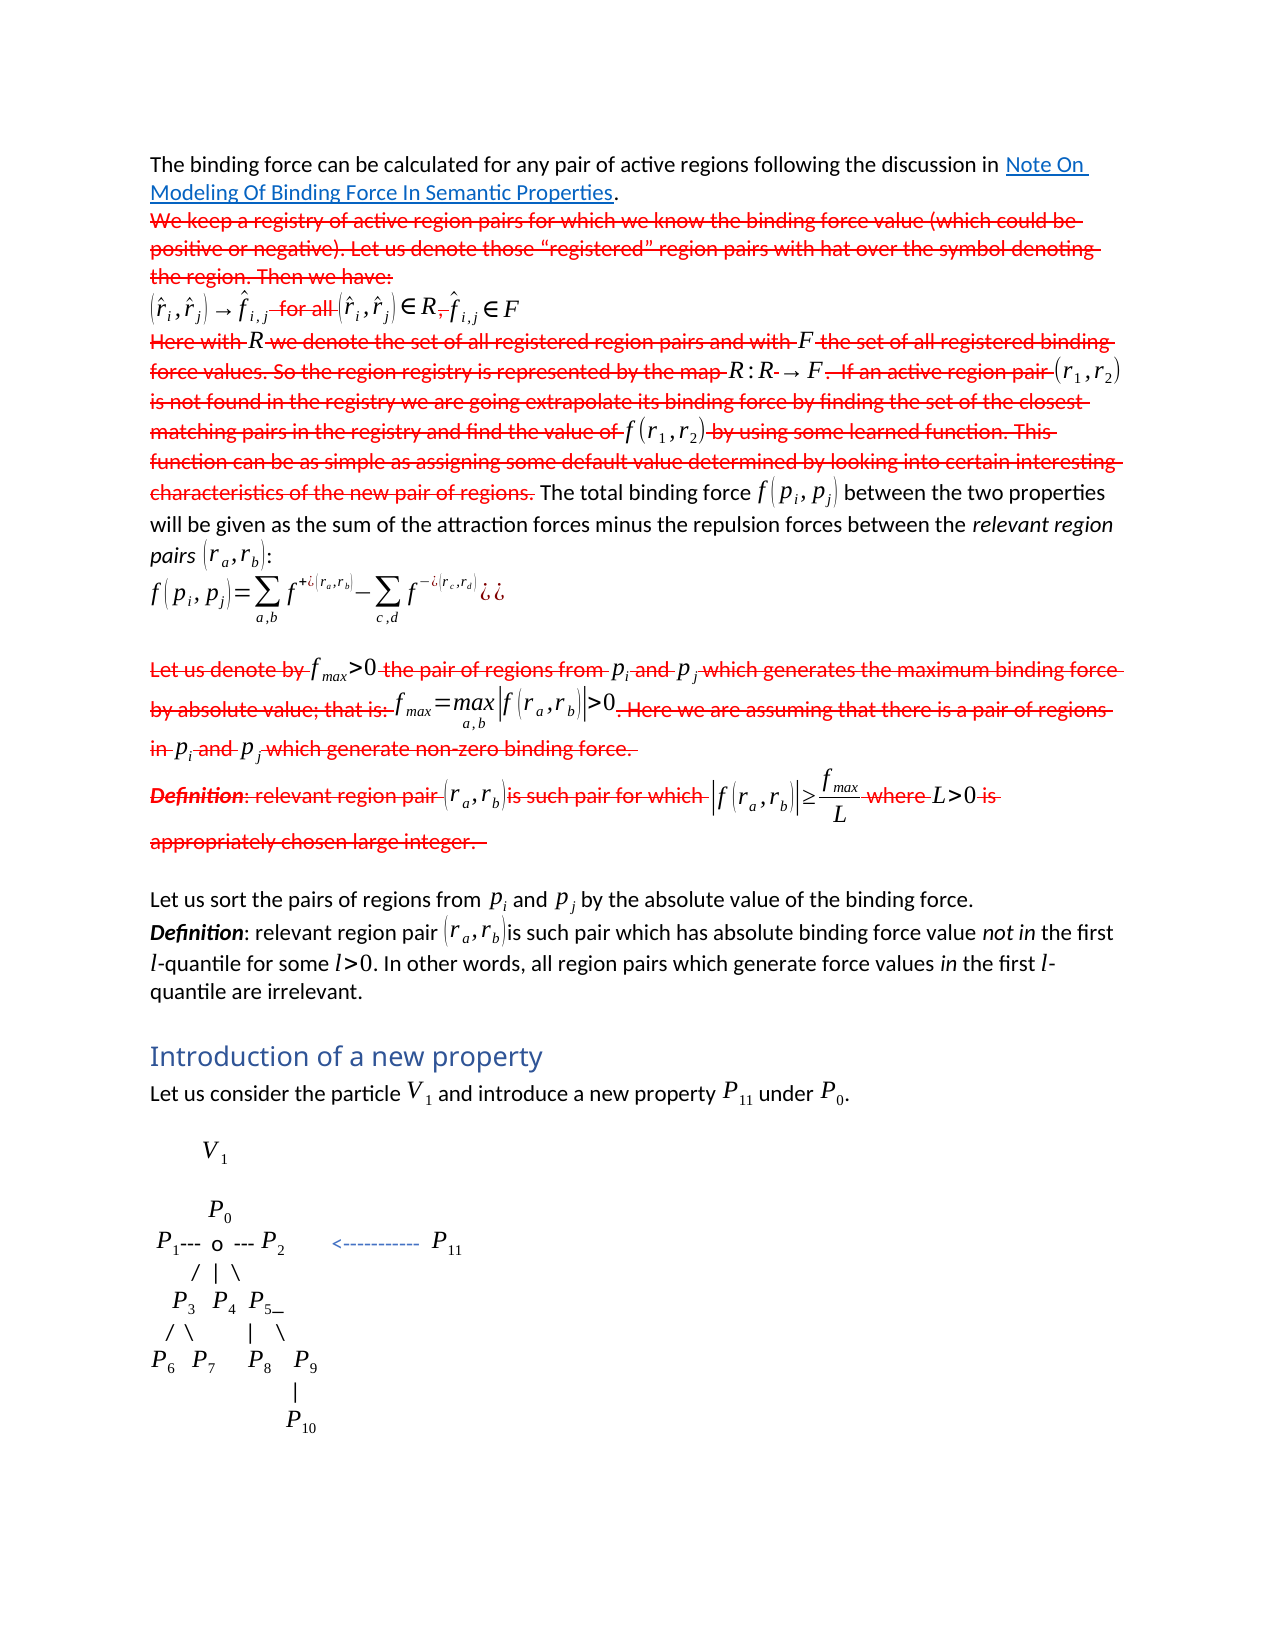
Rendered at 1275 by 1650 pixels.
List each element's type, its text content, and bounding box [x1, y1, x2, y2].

subtitle Introduction of a new property [150, 1037, 1125, 1074]
text _ [150, 1287, 1125, 1318]
text / \ | \ [150, 1318, 1125, 1346]
text --- o --- <----------- [150, 1227, 1125, 1258]
text / | \ [150, 1258, 1125, 1287]
text Let us sort the pairs of regions from and by the absolute value of the binding force. [150, 883, 1125, 914]
text Let us denote by the pair of regions from and which generates the maximum binding force by absolute value; that is: . Here we are assuming that there is a pair of regions in and which generate non-zero binding force. [150, 654, 1125, 764]
text Definition: relevant region pair is such pair which has absolute binding force value not in the first -quantile for some . In other words, all region pairs which generate force values in the first -quantile are irrelevant. [150, 914, 1125, 1005]
text Definition: relevant region pair is such pair for which where is appropriately chosen large integer. [150, 764, 1125, 855]
text The binding force can be calculated for any pair of active regions following the discussion in Note On Modeling Of Binding Force In Semantic Properties. [150, 150, 1125, 206]
text | [150, 1377, 1125, 1405]
text Let us consider the particle and introduce a new property under . [150, 1077, 1125, 1108]
text for all , [150, 290, 1125, 327]
text We keep a registry of active region pairs for which we know the binding force value (which could be positive or negative). Let us denote those “registered” region pairs with hat over the symbol denoting the region. Then we have: [150, 206, 1125, 290]
text Here with we denote the set of all registered region pairs and with the set of all registered binding force values. So the region registry is represented by the map . If an active region pair is not found in the registry we are going extrapolate its binding force by finding the set of the closest matching pairs in the registry and find the value of by using some learned function. This function can be as simple as assigning some default value determined by looking into certain interesting characteristics of the new pair of regions. The total binding force between the two properties will be given as the sum of the attraction forces minus the repulsion forces between the relevant region pairs : [150, 327, 1125, 572]
